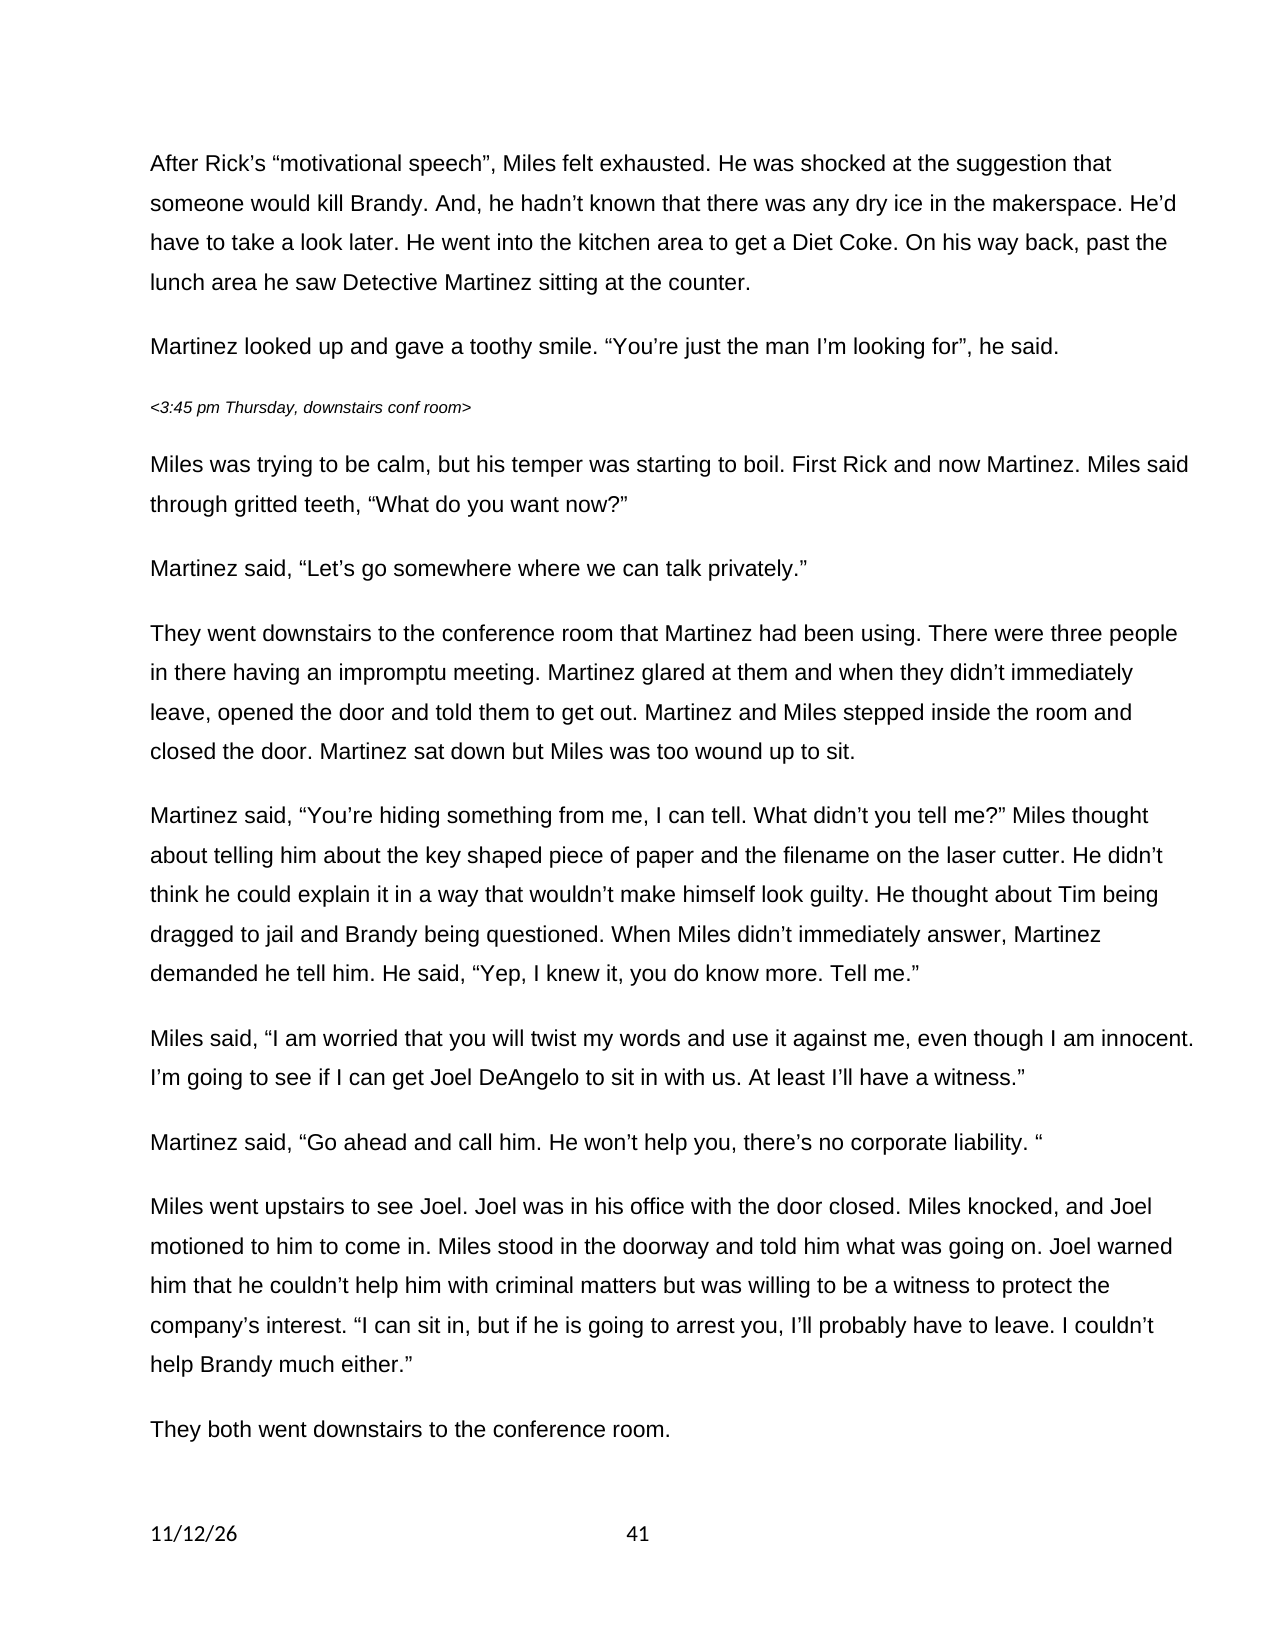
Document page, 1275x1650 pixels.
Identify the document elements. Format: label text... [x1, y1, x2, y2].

text Martinez said, “Go ahead and call him. He won’t help you, there’s no corporate liability. “ [150, 1129, 1200, 1155]
text They both went downstairs to the conference room. [150, 1416, 1200, 1442]
text Martinez said, “Let’s go somewhere where we can talk privately.” [150, 555, 1200, 581]
text Miles said, “I am worried that you will twist my words and use it against me, even though I am innocent. I’m going to see if I can get Joel DeAngelo to sit in with us. At least I’ll have a witness.” [150, 1025, 1200, 1091]
text They went downstairs to the conference room that Martinez had been using. There were three people in there having an impromptu meeting. Martinez glared at them and when they didn’t immediately leave, opened the door and told them to get out. Martinez and Miles stepped inside the room and closed the door. Martinez sat down but Miles was too wound up to sit. [150, 619, 1200, 764]
text Martinez looked up and gave a toothy smile. “You’re just the man I’m looking for”, he said. [150, 333, 1200, 359]
text After Rick’s “motivational speech”, Miles felt exhausted. He was shocked at the suggestion that someone would kill Brandy. And, he hadn’t known that there was any dry ice in the makerspace. He’d have to take a look later. He went into the kitchen area to get a Diet Coke. On his way back, past the lunch area he saw Detective Martinez sitting at the counter. [150, 150, 1200, 295]
text <3:45 pm Thursday, downstairs conf room> [150, 397, 1200, 417]
text Miles was trying to be calm, but his temper was starting to boil. First Rick and now Martinez. Miles said through gritted teeth, “What do you want now?” [150, 451, 1200, 517]
text Martinez said, “You’re hiding something from me, I can tell. What didn’t you tell me?” Miles thought about telling him about the key shaped piece of paper and the filename on the laser cutter. He didn’t think he could explain it in a way that wouldn’t make himself look guilty. He thought about Tim being dragged to jail and Brandy being questioned. When Miles didn’t immediately answer, Martinez demanded he tell him. He said, “Yep, I knew it, you do know more. Tell me.” [150, 802, 1200, 987]
